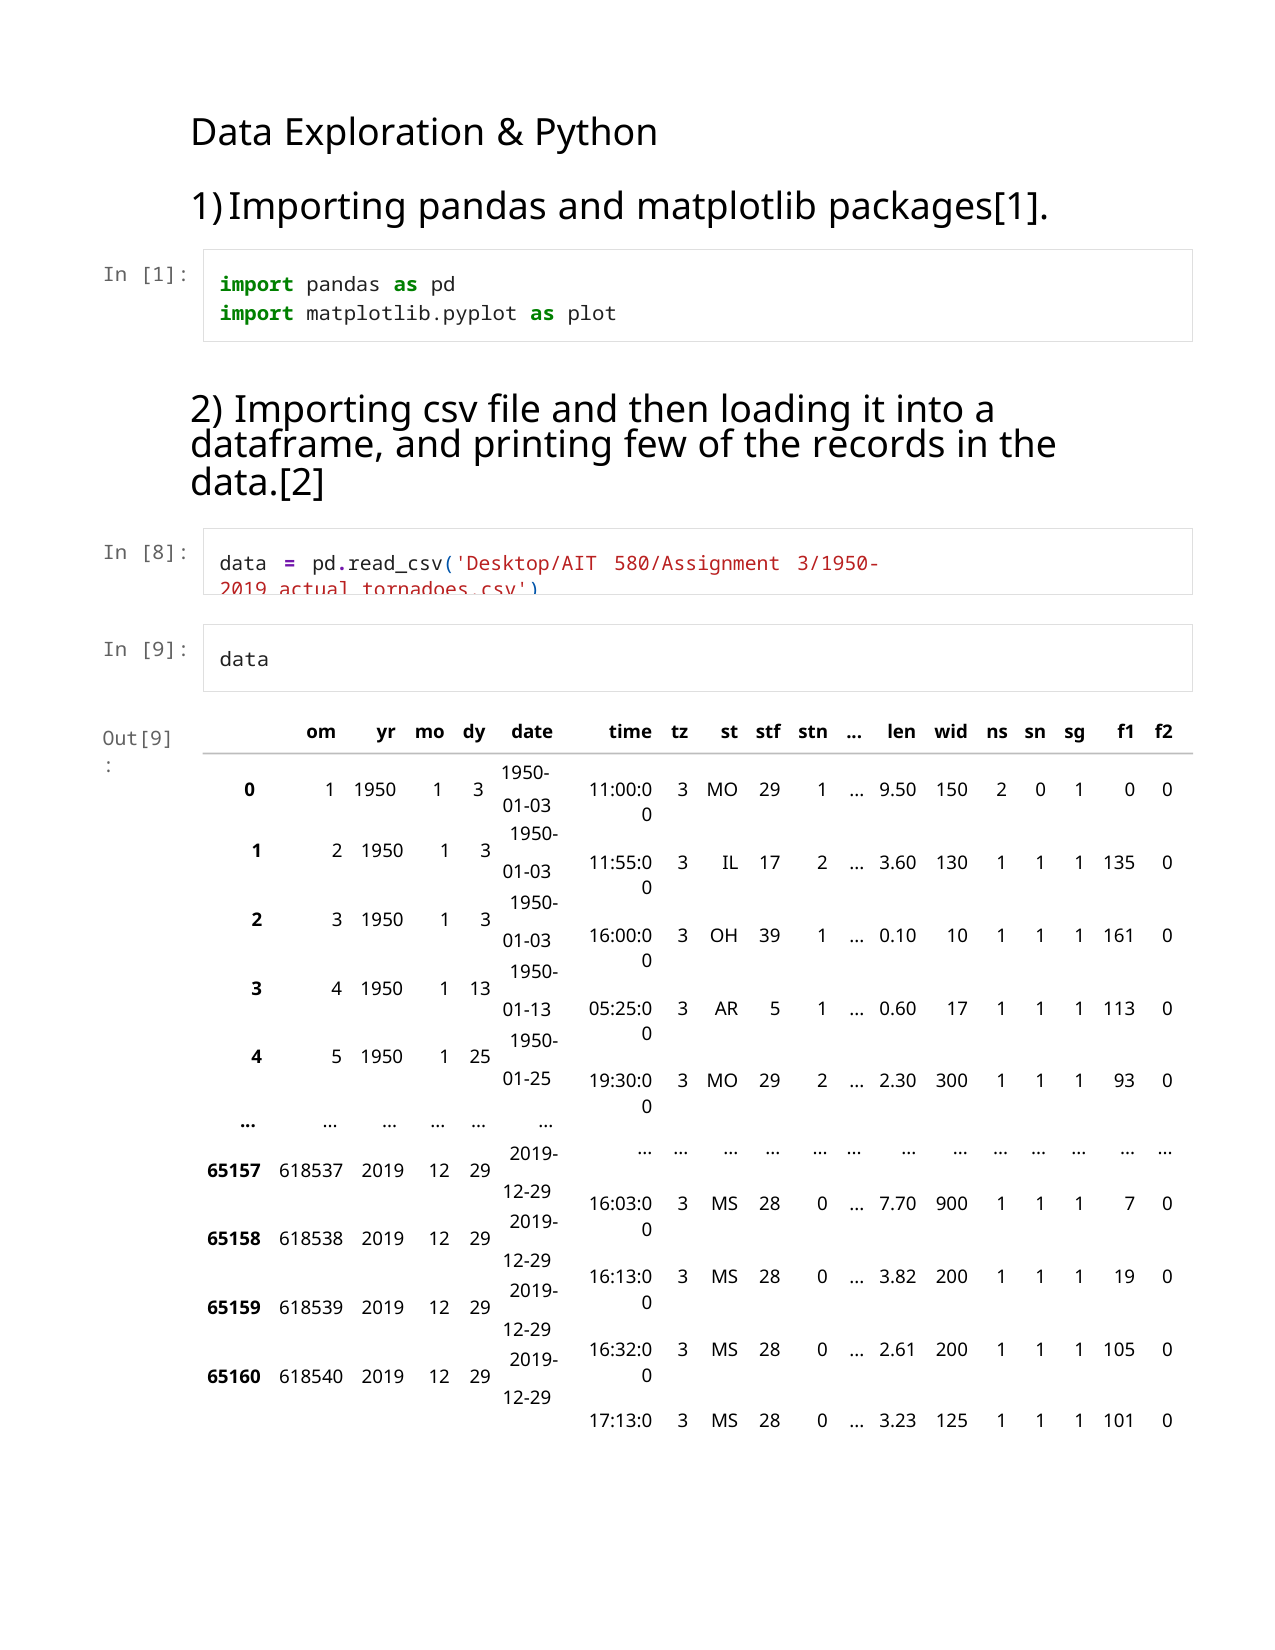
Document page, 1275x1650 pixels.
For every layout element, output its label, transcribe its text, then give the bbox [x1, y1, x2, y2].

subtitle Importing csv file and then loading it into a dataframe, and printing few of the records in the data.[2] [190, 391, 1122, 506]
text 65158 618538 2019 12 29 2019- [186, 1221, 558, 1252]
text 4 5 1950 1 25 1950- [186, 1039, 558, 1070]
text In [8]: [102, 538, 203, 565]
text 01-25 [502, 1070, 1200, 1089]
text 01-03 [502, 933, 1200, 951]
text 65157 618537 2019 12 29 2019- [186, 1152, 558, 1183]
text 12-29 [502, 1321, 1200, 1340]
text 01-13 [502, 1001, 1200, 1020]
text 65159 618539 2019 12 29 2019- [186, 1290, 558, 1321]
text 12-29 [502, 1183, 1200, 1202]
text 2 3 1950 1 3 1950- [186, 901, 558, 933]
text Data Exploration & Python [190, 108, 1200, 154]
subtitle Importing pandas and matplotlib packages[1]. [190, 180, 1200, 231]
text om yr mo dy date 0 1 1950 1 3 1950- [244, 692, 558, 808]
text 12-29 [502, 1390, 1200, 1408]
text 1 2 1950 1 3 1950- [186, 832, 558, 864]
text Out[9]: [102, 724, 182, 778]
text 65160 618540 2019 12 29 2019- [186, 1358, 558, 1390]
text In [9]: [102, 635, 1200, 662]
text 01-03 [502, 864, 1200, 882]
text In [8]: [204, 538, 1192, 565]
text 12-29 [502, 1252, 1200, 1271]
text ... ... ... ... ... ... [240, 1108, 1200, 1133]
text 3 4 1950 1 13 1950- [186, 970, 558, 1001]
text In [1]: [102, 260, 203, 287]
text In [1]: [204, 260, 1192, 287]
